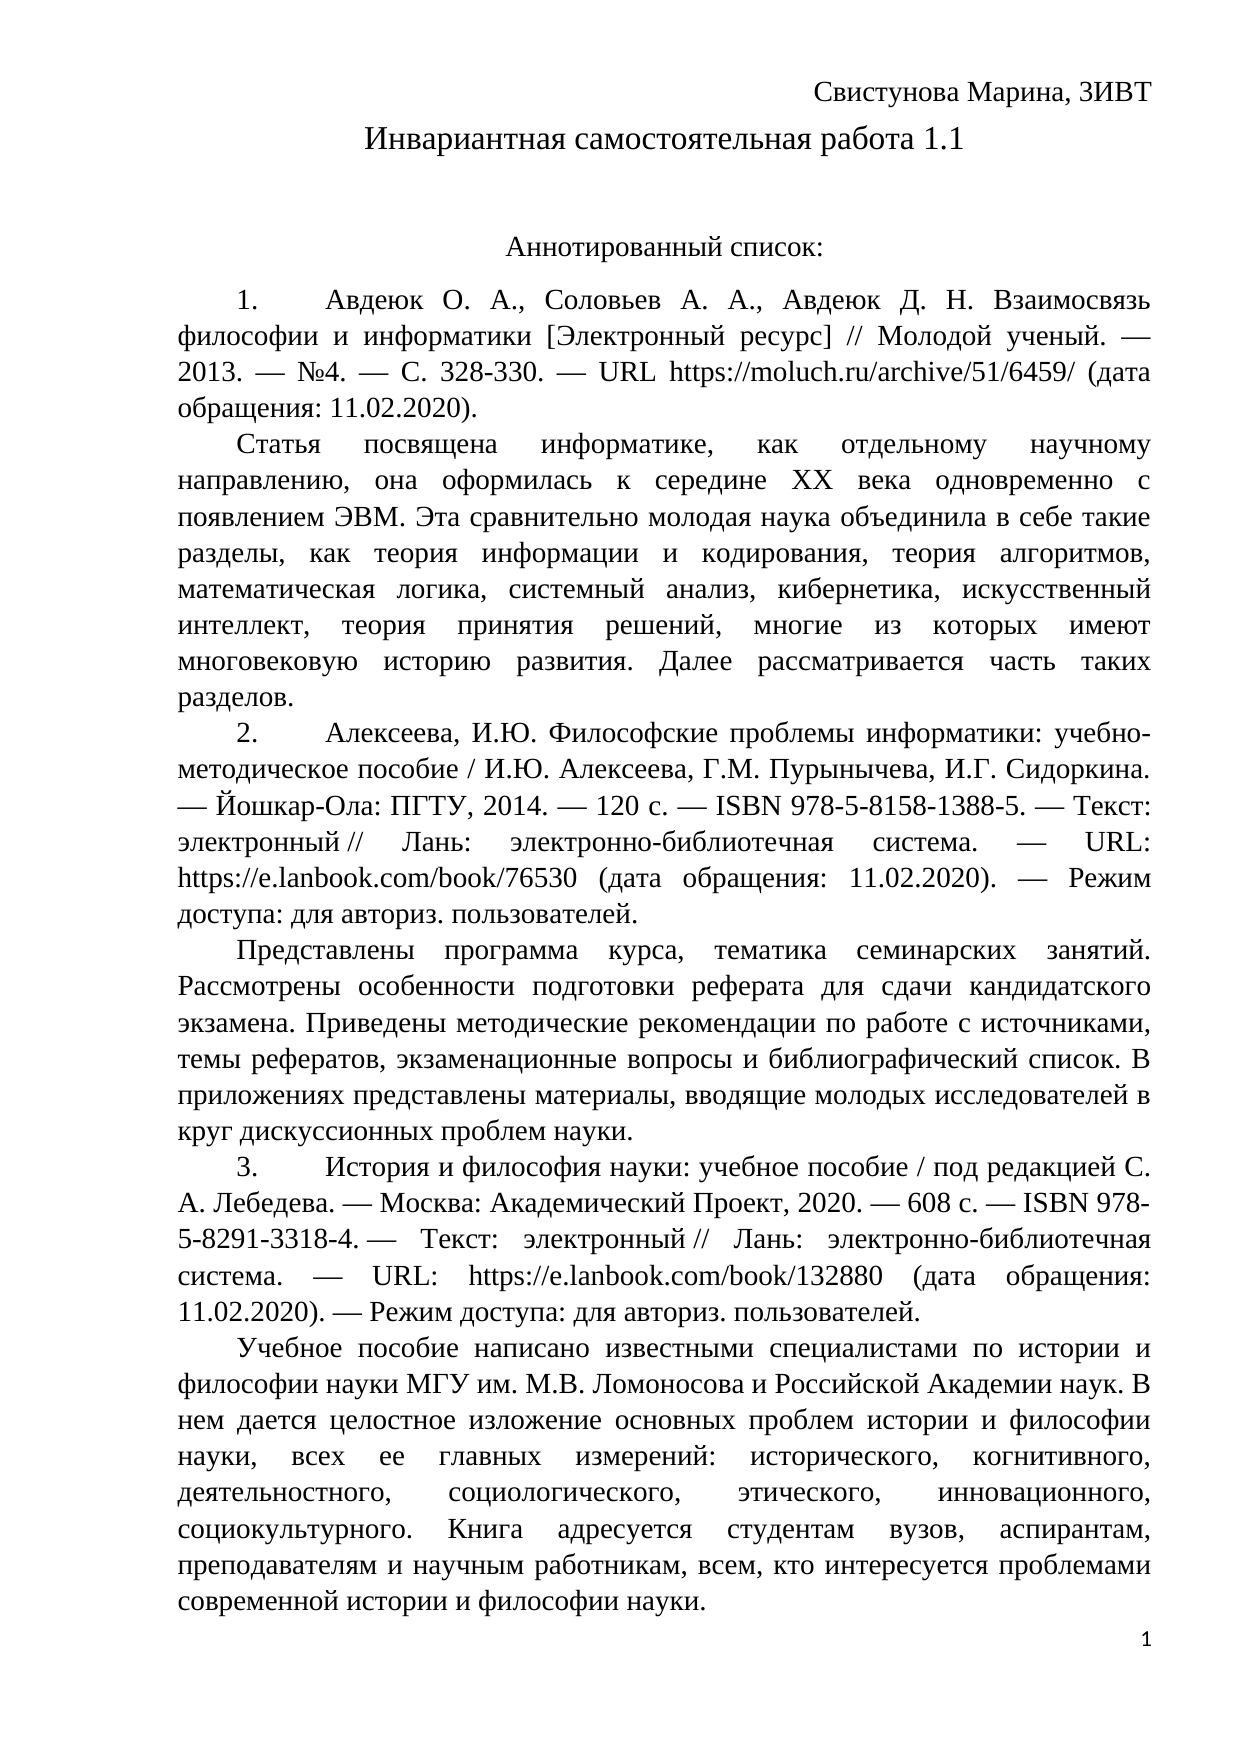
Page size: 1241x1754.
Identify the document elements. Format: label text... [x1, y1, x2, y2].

text Аннотированный список: [177, 229, 1152, 262]
list Алексеева, И.Ю. Философские проблемы информатики: учебно-методическое пособие / И.Ю. Алексеева, Г.М. Пурынычева, И.Г. Сидоркина. — Йошкар-Ола: ПГТУ, 2014. — 120 с. — ISBN 978-5-8158-1388-5. — Текст: электронный // Лань: электронно-библиотечная система. — URL: https://e.lanbook.com/book/76530 (дата обращения: 11.02.2020). — Режим доступа: для авториз. пользователей. [177, 716, 1152, 930]
list Авдеюк О. А., Соловьев А. А., Авдеюк Д. Н. Взаимосвязь философии и информатики [Электронный ресурс] // Молодой ученый. — 2013. — №4. — С. 328-330. — URL https://moluch.ru/archive/51/6459/ (дата обращения: 11.02.2020). [177, 282, 1152, 424]
list Представлены программа курса, тематика семинарских занятий. Рассмотрены особенности подготовки реферата для сдачи кандидатского экзамена. Приведены методические рекомендации по работе с источниками, темы рефератов, экзаменационные вопросы и библиографический список. В приложениях представлены материалы, вводящие молодых исследователей в круг дискуссионных проблем науки. [177, 932, 1152, 1147]
list История и философия науки: учебное пособие / под редакцией С. А. Лебедева. — Москва: Академический Проект, 2020. — 608 с. — ISBN 978-5-8291-3318-4. — Текст: электронный // Лань: электронно-библиотечная система. — URL: https://e.lanbook.com/book/132880 (дата обращения: 11.02.2020). — Режим доступа: для авториз. пользователей. [177, 1149, 1152, 1327]
text Инвариантная самостоятельная работа 1.1 [177, 118, 1152, 156]
list Учебное пособие написано известными специалистами по истории и философии науки МГУ им. М.В. Ломоносова и Российской Академии наук. В нем дается целостное изложение основных проблем истории и философии науки, всех ее главных измерений: исторического, когнитивного, деятельностного, социологического, этического, инновационного, социокультурного. Книга адресуется студентам вузов, аспирантам, преподавателям и научным работникам, всем, кто интересуется проблемами современной истории и философии науки. [177, 1330, 1152, 1617]
list Статья посвящена информатике, как отдельному научному направлению, она оформилась к середине ХХ века одновременно с появлением ЭВМ. Эта сравнительно молодая наука объединила в себе такие разделы, как теория информации и кодирования, теория алгоритмов, математическая логика, системный анализ, кибернетика, искусственный интеллект, теория принятия решений, многие из которых имеют многовековую историю развития. Далее рассматривается часть таких разделов. [177, 426, 1152, 713]
